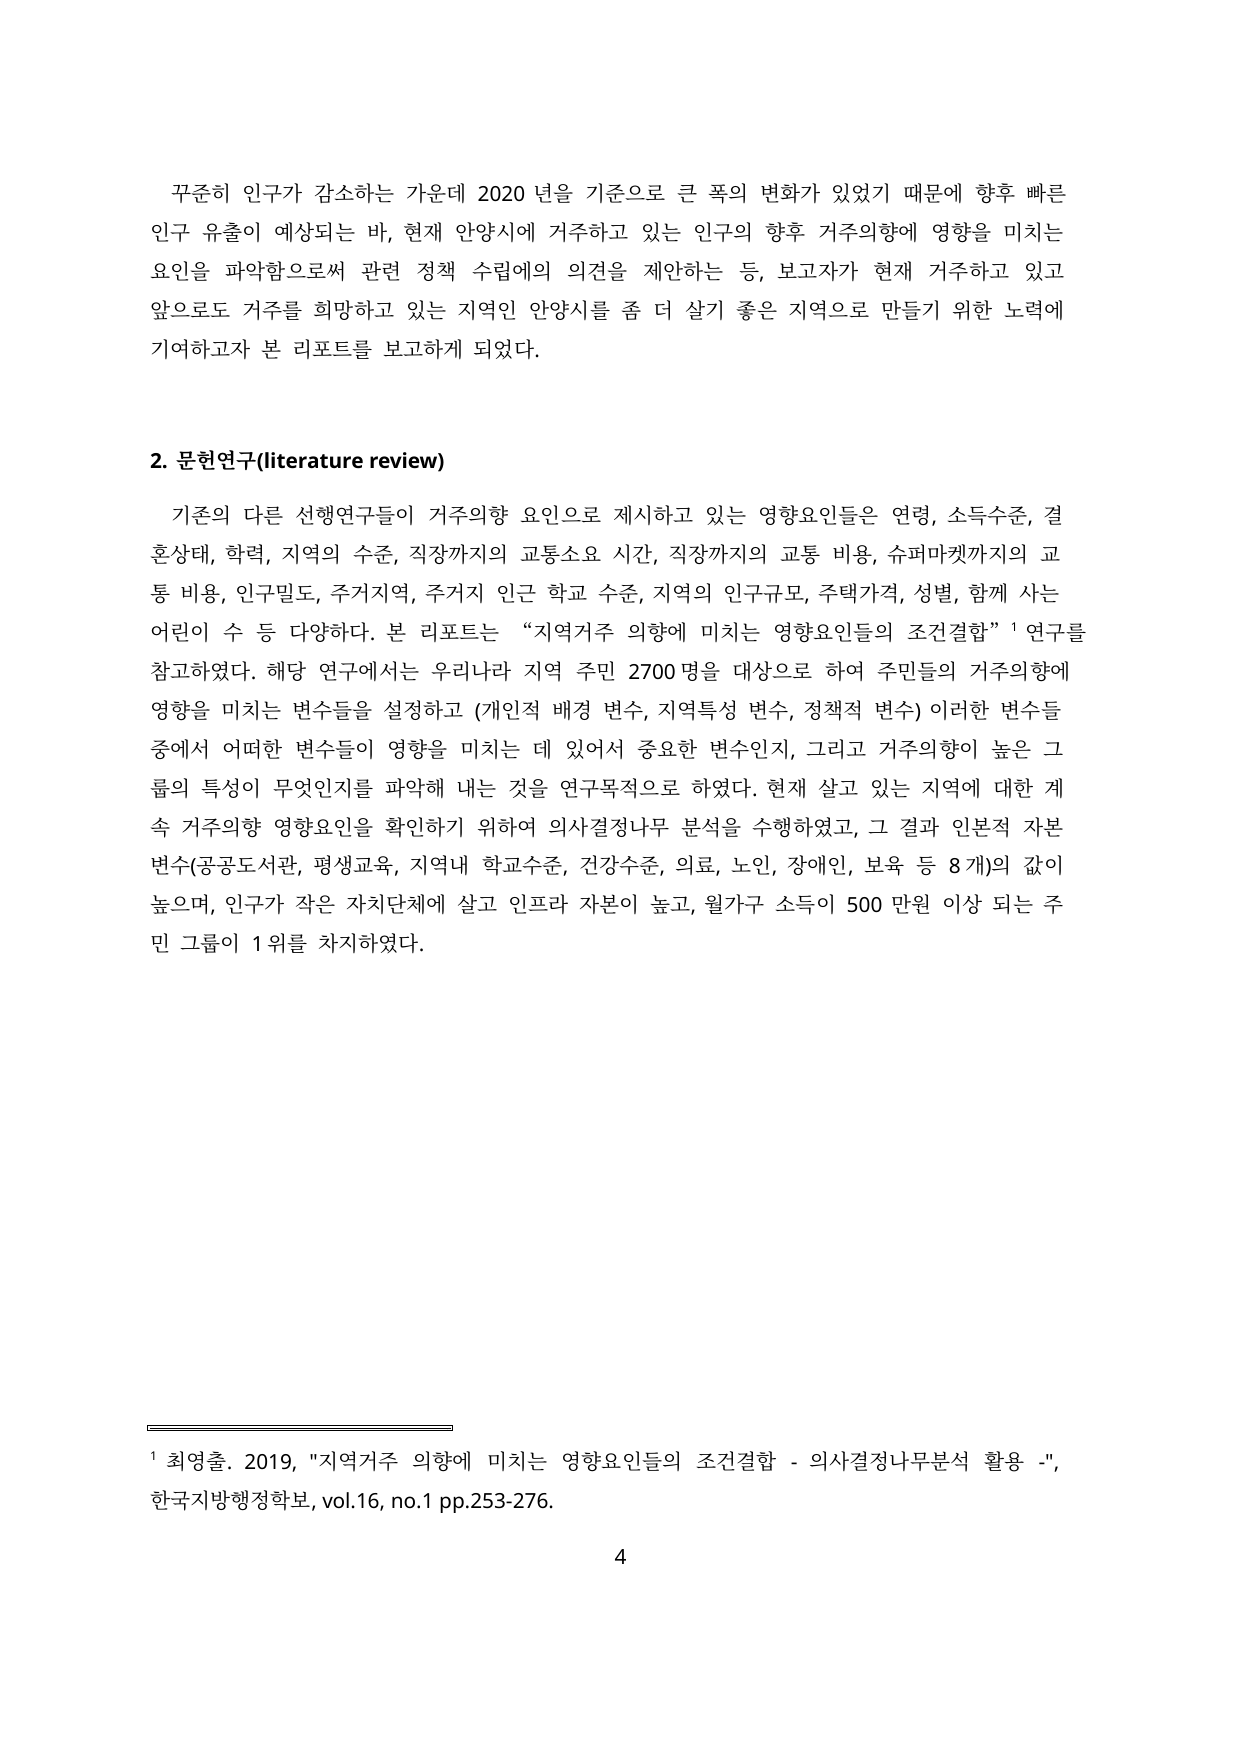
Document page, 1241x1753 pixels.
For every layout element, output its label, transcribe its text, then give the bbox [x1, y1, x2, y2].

text 룹의 특성이 무엇인지를 파악해 내는 것을 연구목적으로 하였다. 현재 살고 있는 지역에 대한 계 [150, 774, 1115, 802]
text 민 그룹이 1위를 차지하였다. [150, 929, 1115, 957]
text 높으며, 인구가 작은 자치단체에 살고 인프라 자본이 높고, 월가구 소득이 500 만원 이상 되는 주 [150, 891, 1115, 918]
text 중에서 어떠한 변수들이 영향을 미치는 데 있어서 중요한 변수인지, 그리고 거주의향이 높은 그 [150, 735, 1115, 763]
text 변수(공공도서관, 평생교육, 지역내 학교수준, 건강수준, 의료, 노인, 장애인, 보육 등 8개)의 값이 [150, 852, 1115, 879]
text 요인을 파악함으로써 관련 정책 수립에의 의견을 제안하는 등, 보고자가 현재 거주하고 있고 [150, 257, 1115, 285]
text 기여하고자 본 리포트를 보고하게 되었다. [150, 335, 1115, 363]
text 한국지방행정학보, vol.16, no.1 pp.253-276. [150, 1486, 1115, 1514]
text 인구 유출이 예상되는 바, 현재 안양시에 거주하고 있는 인구의 향후 거주의향에 영향을 미치는 [150, 218, 1115, 246]
text 참고하였다. 해당 연구에서는 우리나라 지역 주민 2700명을 대상으로 하여 주민들의 거주의향에 [150, 657, 1115, 685]
text 1 최영출. 2019, "지역거주 의향에 미치는 영향요인들의 조건결합 - 의사결정나무분석 활용 -", [150, 1448, 1115, 1475]
picture [148, 1426, 452, 1430]
text 어린이 수 등 다양하다. 본 리포트는 “지역거주 의향에 미치는 영향요인들의 조건결합”1 연구를 [150, 618, 1115, 646]
text 통 비용, 인구밀도, 주거지역, 주거지 인근 학교 수준, 지역의 인구규모, 주택가격, 성별, 함께 사는 [150, 580, 1115, 607]
text 앞으로도 거주를 희망하고 있는 지역인 안양시를 좀 더 살기 좋은 지역으로 만들기 위한 노력에 [150, 296, 1115, 324]
text 기존의 다른 선행연구들이 거주의향 요인으로 제시하고 있는 영향요인들은 연령, 소득수준, 결 [171, 502, 1115, 529]
text 영향을 미치는 변수들을 설정하고 (개인적 배경 변수, 지역특성 변수, 정책적 변수) 이러한 변수들 [150, 696, 1115, 724]
text 속 거주의향 영향요인을 확인하기 위하여 의사결정나무 분석을 수행하였고, 그 결과 인본적 자본 [150, 813, 1115, 841]
text 꾸준히 인구가 감소하는 가운데 2020 년을 기준으로 큰 폭의 변화가 있었기 때문에 향후 빠른 [171, 180, 1115, 207]
text 4 [614, 1542, 651, 1569]
text 2. 문헌연구(literature review) [150, 446, 463, 474]
text 혼상태, 학력, 지역의 수준, 직장까지의 교통소요 시간, 직장까지의 교통 비용, 슈퍼마켓까지의 교 [150, 541, 1115, 568]
